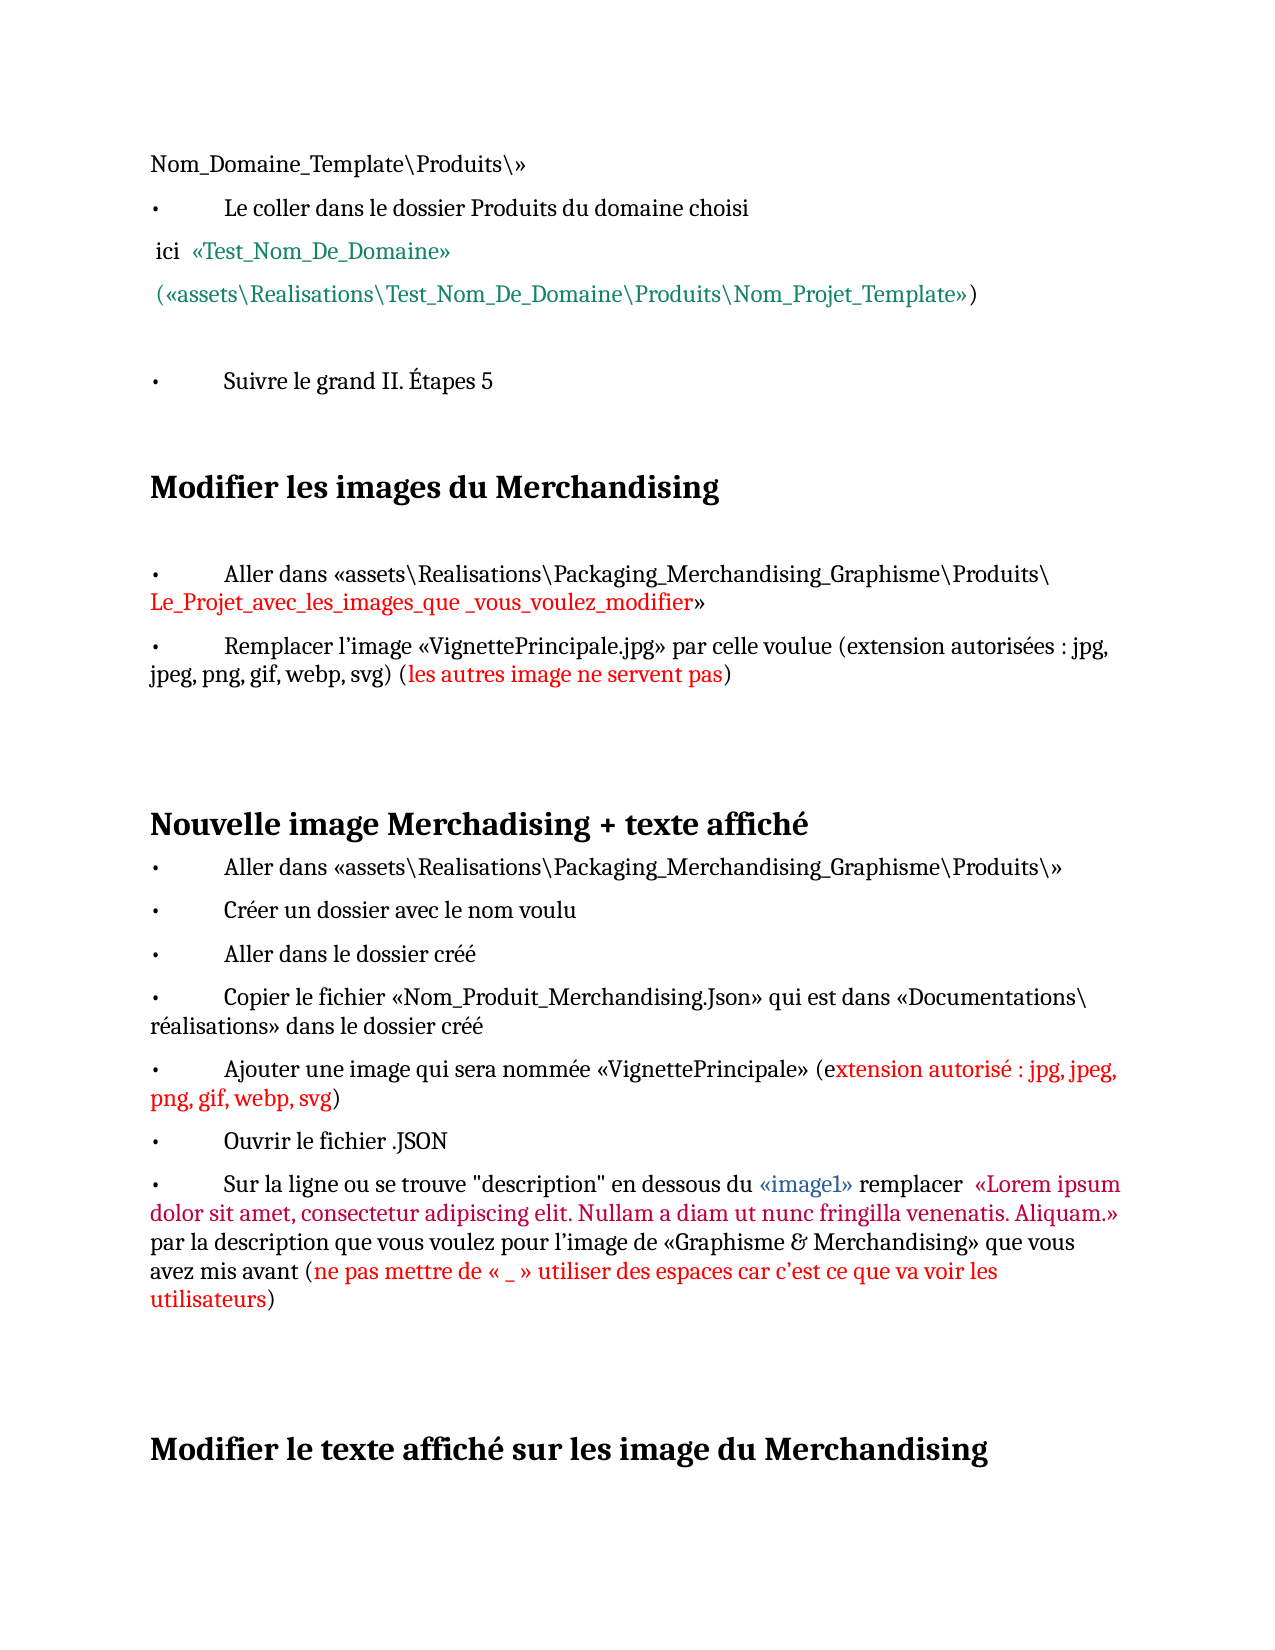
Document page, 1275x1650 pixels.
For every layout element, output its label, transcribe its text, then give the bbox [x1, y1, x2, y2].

list Ajouter une image qui sera nommée «VignettePrincipale» (extension autorisé : jpg, jpeg, png, gif, webp, svg) [150, 1054, 1125, 1112]
text Modifier le texte affiché sur les image du Merchandising [150, 1440, 1125, 1465]
text ici «Test_Nom_De_Domaine» [150, 237, 1125, 265]
list Copier le dossier «Nom_Projet_Template» qui est dans «\Documentations\réalisations\Nom_Domaine_Template\Produits\» [150, 150, 1125, 179]
list Copier le fichier «Nom_Produit_Merchandising.Json» qui est dans «Documentations\réalisations» dans le dossier créé [150, 982, 1125, 1040]
list Aller dans «assets\Realisations\Packaging_Merchandising_Graphisme\Produits\» [150, 852, 1125, 881]
text («assets\Realisations\Test_Nom_De_Domaine\Produits\Nom_Projet_Template») [150, 280, 1125, 309]
text Nouvelle image Merchadising + texte affiché [150, 815, 1125, 840]
list Aller dans le dossier créé [150, 939, 1125, 968]
list Remplacer l’image «VignettePrincipale.jpg» par celle voulue (extension autorisées : jpg, jpeg, png, gif, webp, svg) (les autres image ne servent pas) [150, 631, 1125, 689]
list Le coller dans le dossier Produits du domaine choisi [150, 193, 1125, 222]
list Aller dans «assets\Realisations\Packaging_Merchandising_Graphisme\Produits\Le_Projet_avec_les_images_que _vous_voulez_modifier» [150, 559, 1125, 617]
list Suivre le grand II. Étapes 5 [150, 367, 1125, 395]
list Ouvrir le fichier .JSON [150, 1127, 1125, 1155]
list Créer un dossier avec le nom voulu [150, 896, 1125, 924]
text Modifier les images du Merchandising [150, 478, 1125, 503]
